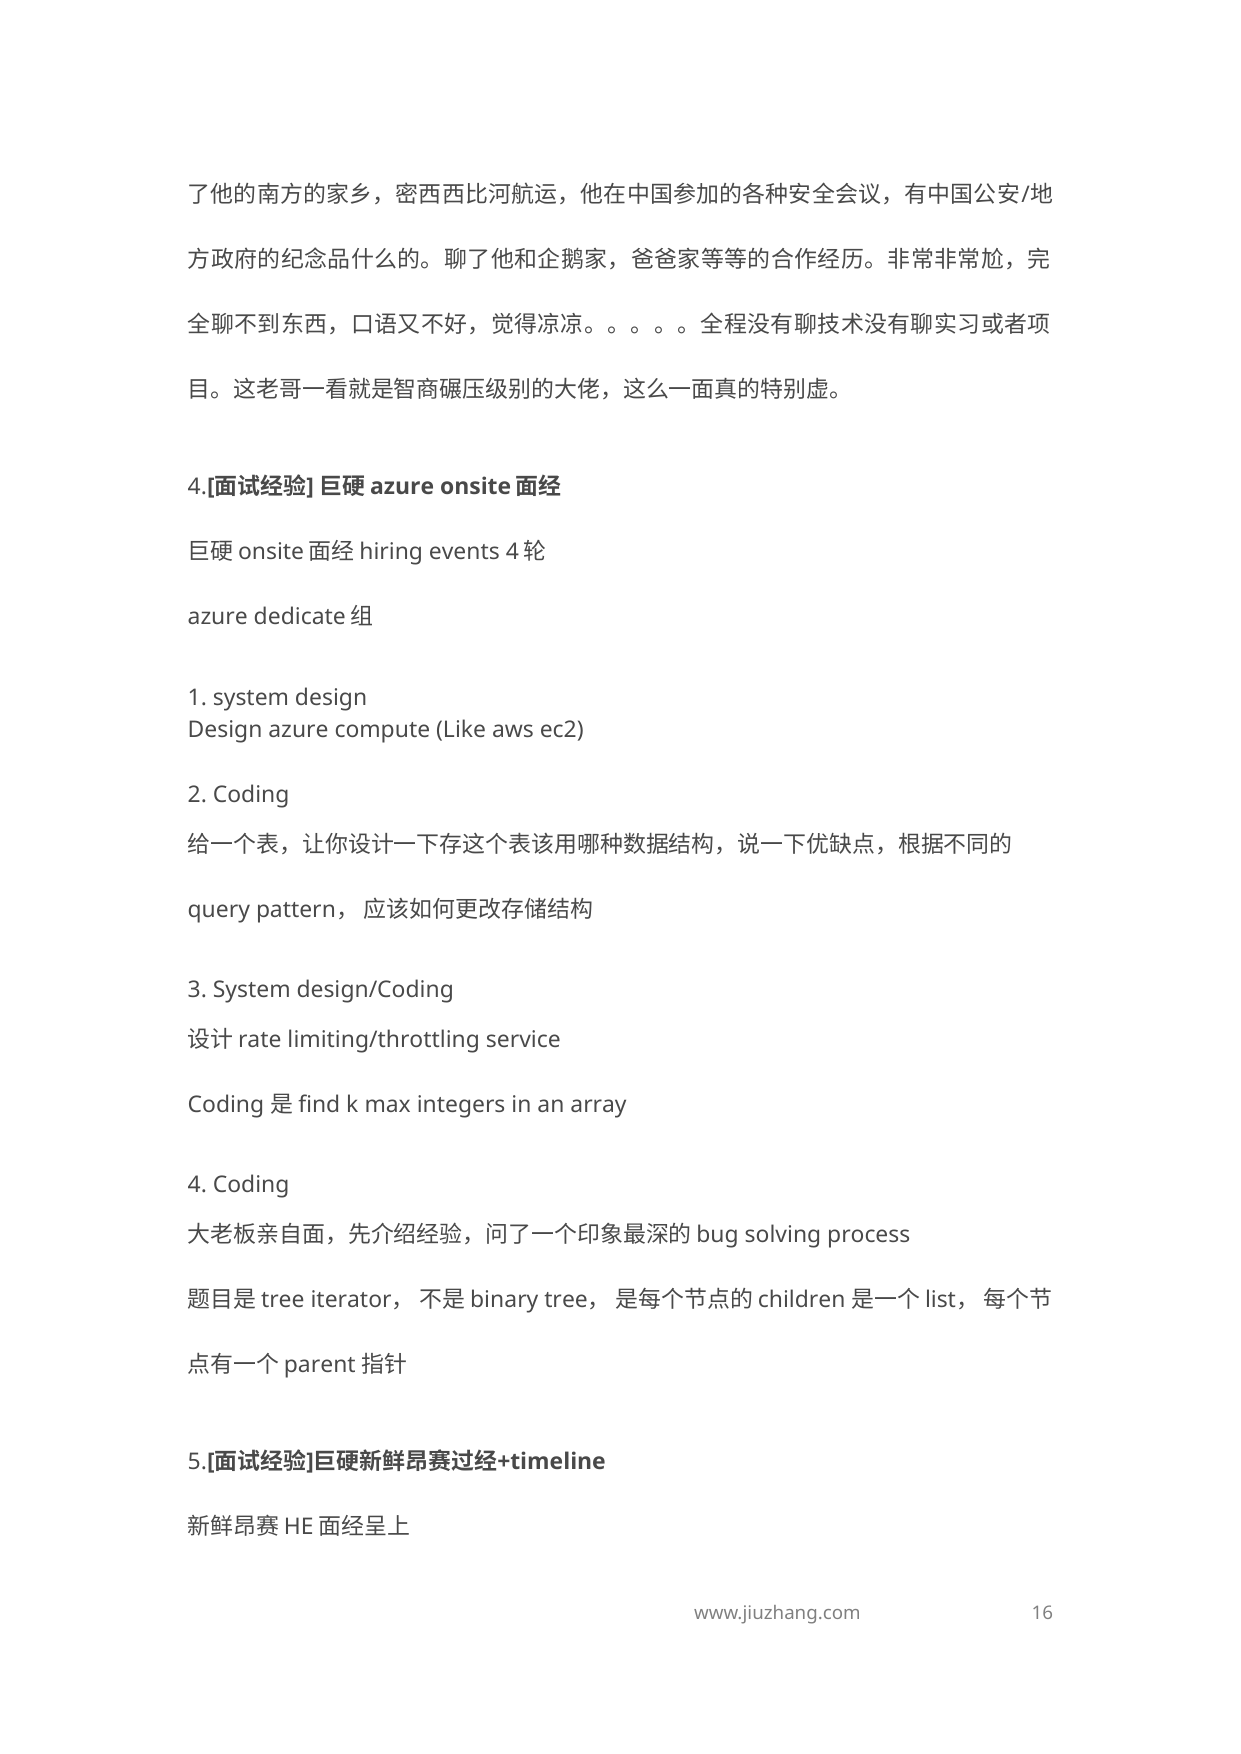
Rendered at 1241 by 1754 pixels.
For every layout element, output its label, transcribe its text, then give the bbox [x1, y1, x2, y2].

text 大老板亲自面，先介绍经验，问了一个印象最深的bug solving process [187, 1200, 1053, 1265]
text 巨硬onsite面经hiring events 4轮 [187, 517, 1053, 582]
text 题目是tree iterator， 不是binary tree， 是每个节点的children 是一个list， 每个节点有一个parent 指针 [187, 1265, 1053, 1395]
text 1. system design [187, 680, 1053, 712]
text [187, 160, 1053, 420]
text 4. Coding [187, 1167, 1053, 1200]
text azure dedicate组 [187, 582, 1053, 647]
text 新鲜昂赛HE面经呈上 [187, 1492, 1053, 1557]
text Design azure compute (Like aws ec2) [187, 712, 1053, 745]
text 5.[面试经验]巨硬新鲜昂赛过经+timeline [187, 1427, 1053, 1492]
text 2. Coding [187, 777, 1053, 810]
text 3. System design/Coding [187, 972, 1053, 1005]
text 4.[面试经验] 巨硬azure onsite面经 [187, 452, 1053, 517]
text 设计rate limiting/throttling service [187, 1005, 1053, 1070]
text Coding 是 find k max integers in an array [187, 1070, 1053, 1135]
text 给一个表，让你设计一下存这个表该用哪种数据结构，说一下优缺点，根据不同的query pattern， 应该如何更改存储结构 [187, 810, 1053, 940]
